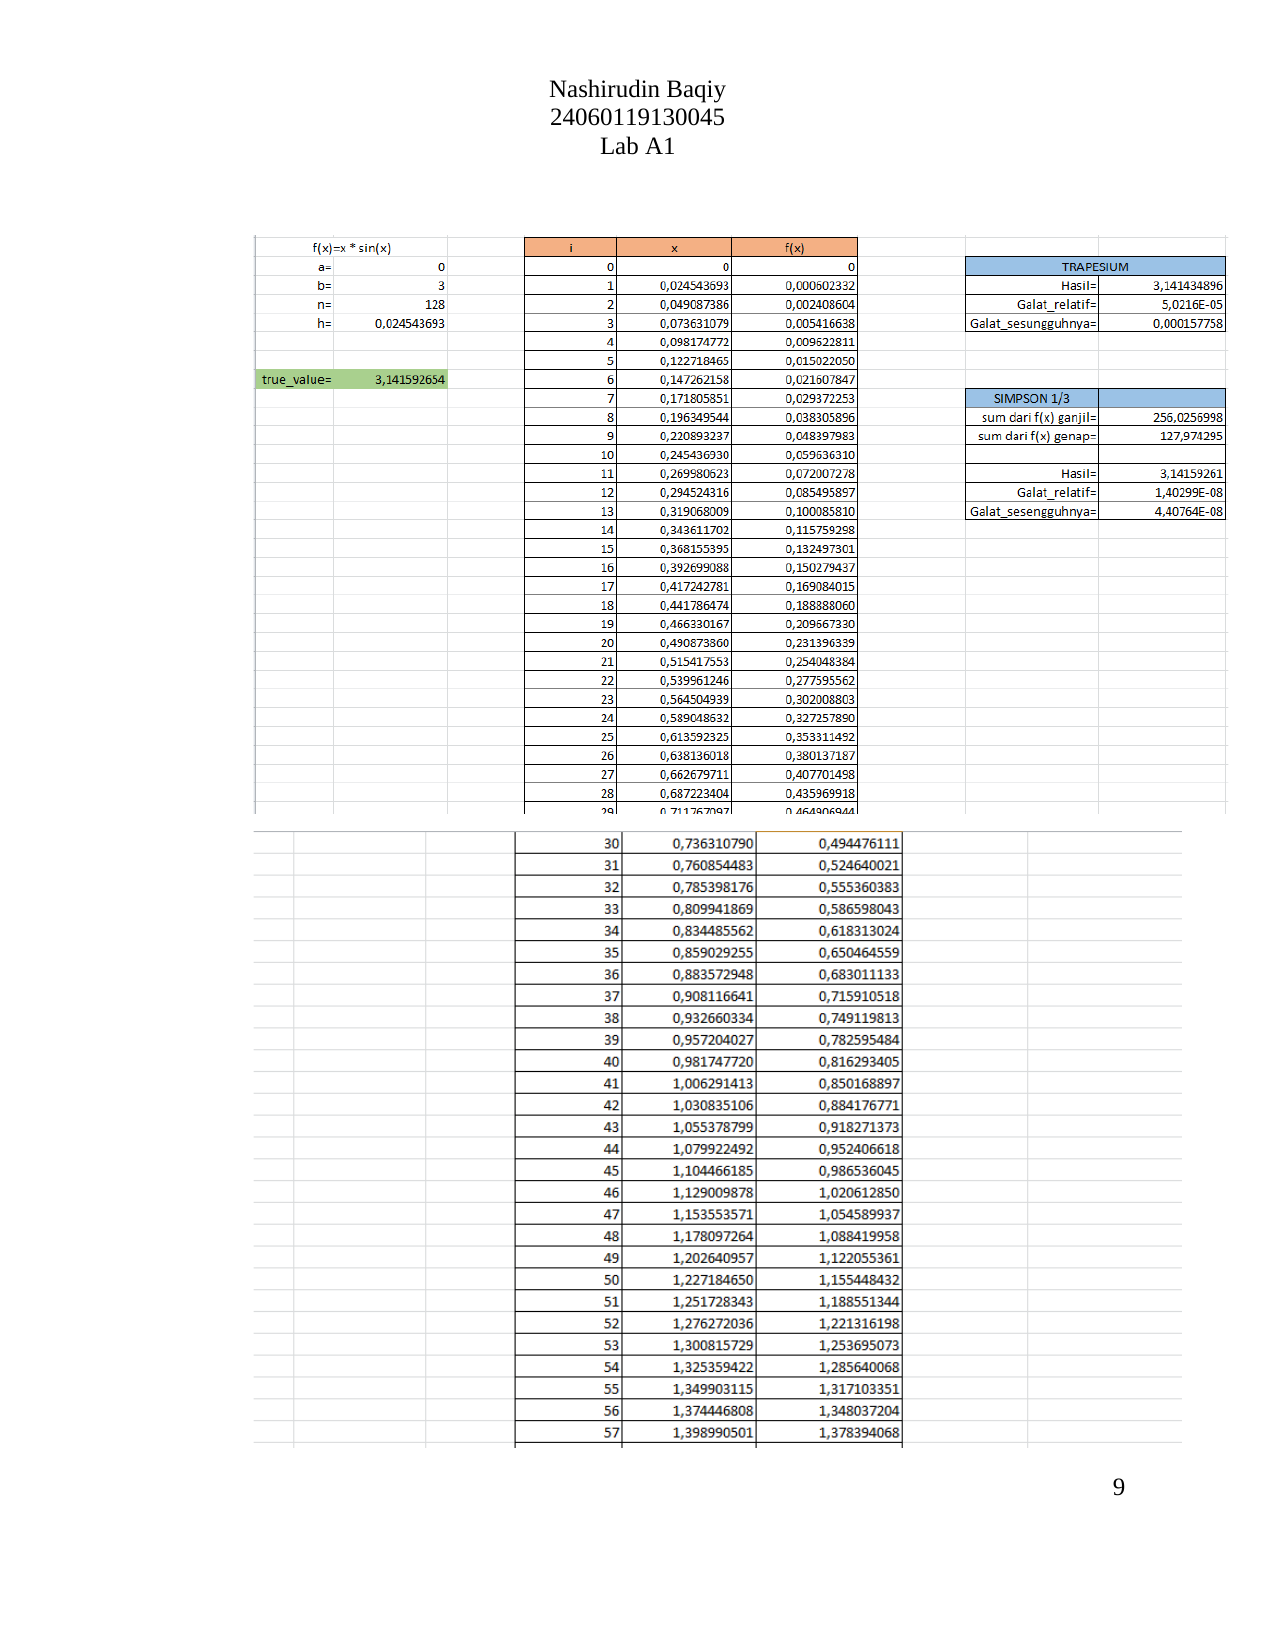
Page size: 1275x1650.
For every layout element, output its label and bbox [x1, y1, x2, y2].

picture [253, 831, 1182, 1448]
picture [253, 235, 1229, 814]
